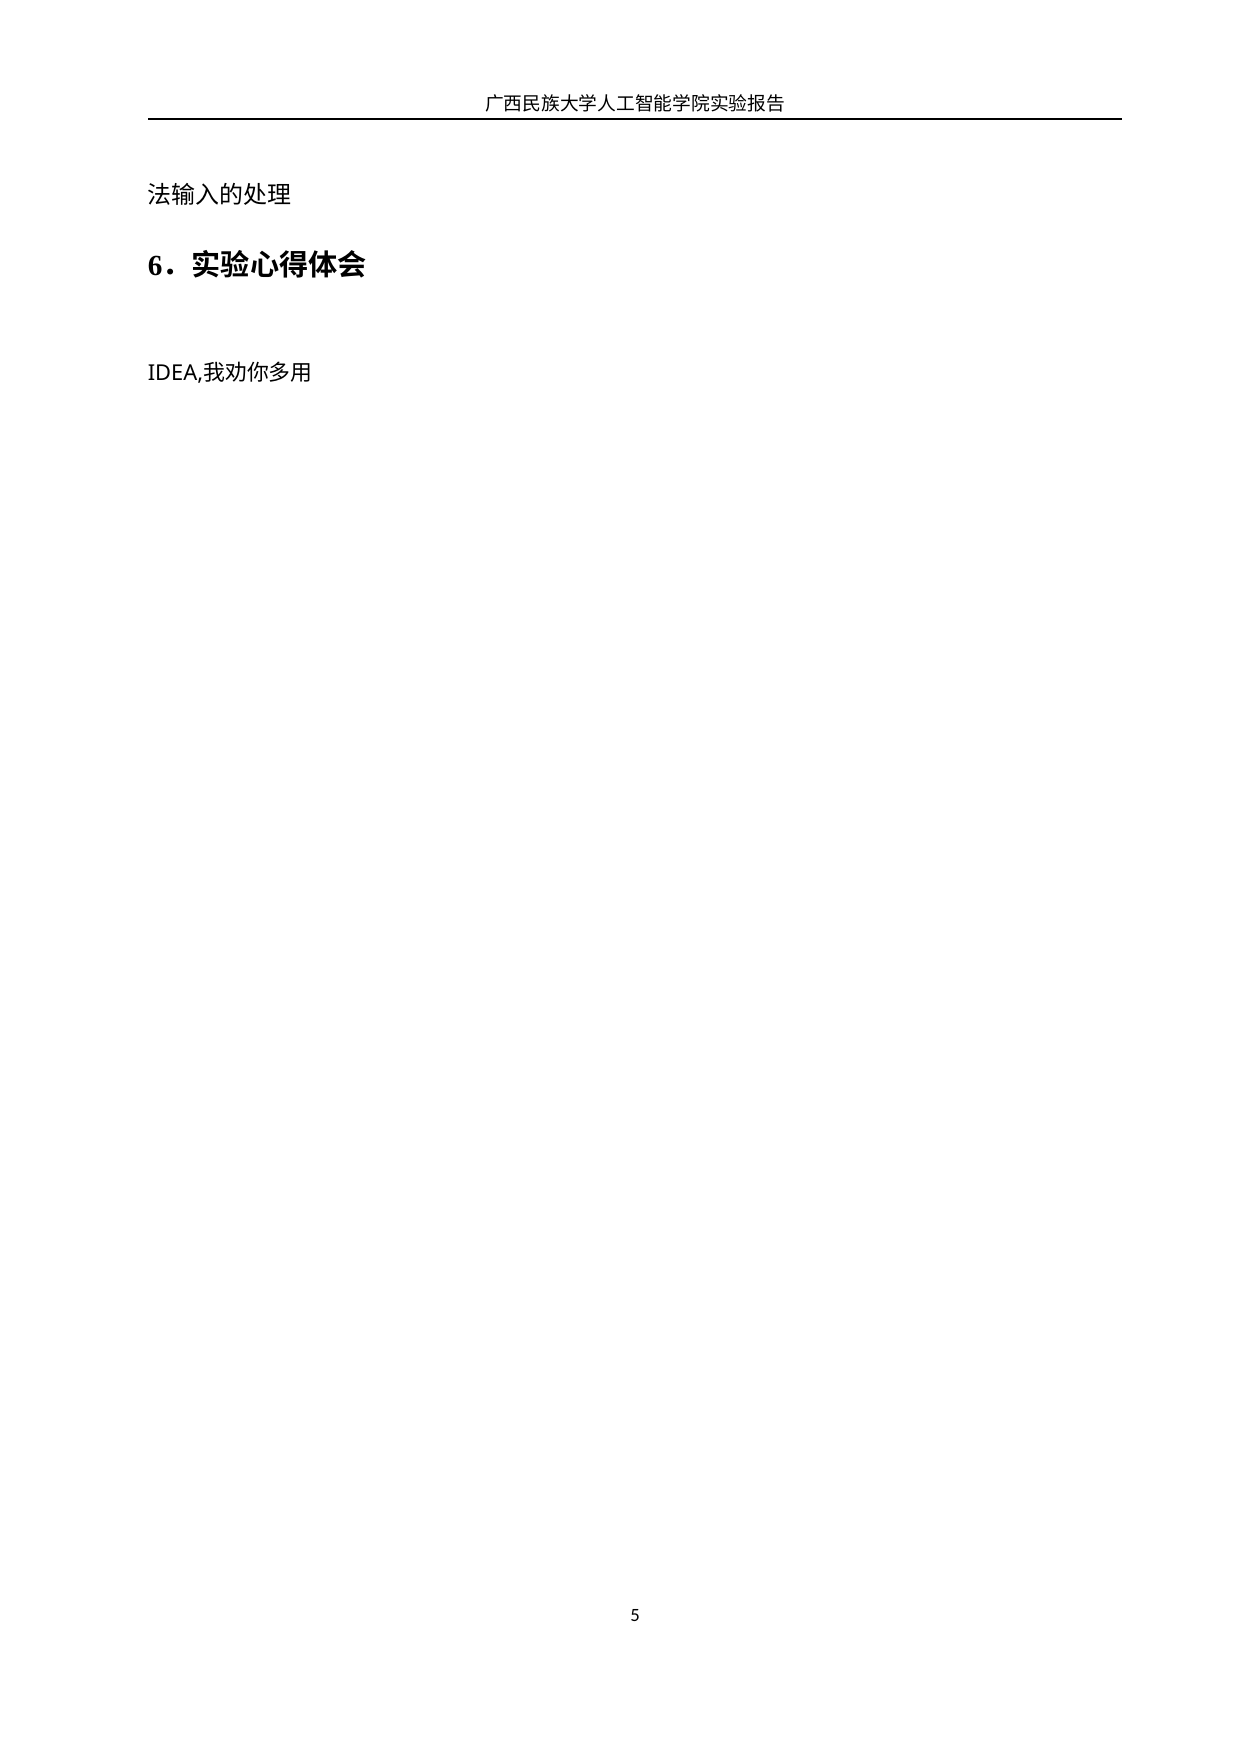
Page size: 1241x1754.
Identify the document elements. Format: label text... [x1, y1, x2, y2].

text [148, 160, 1122, 225]
subtitle 6．实验心得体会 [148, 230, 1122, 295]
text IDEA,我劝你多用 [148, 355, 1122, 387]
